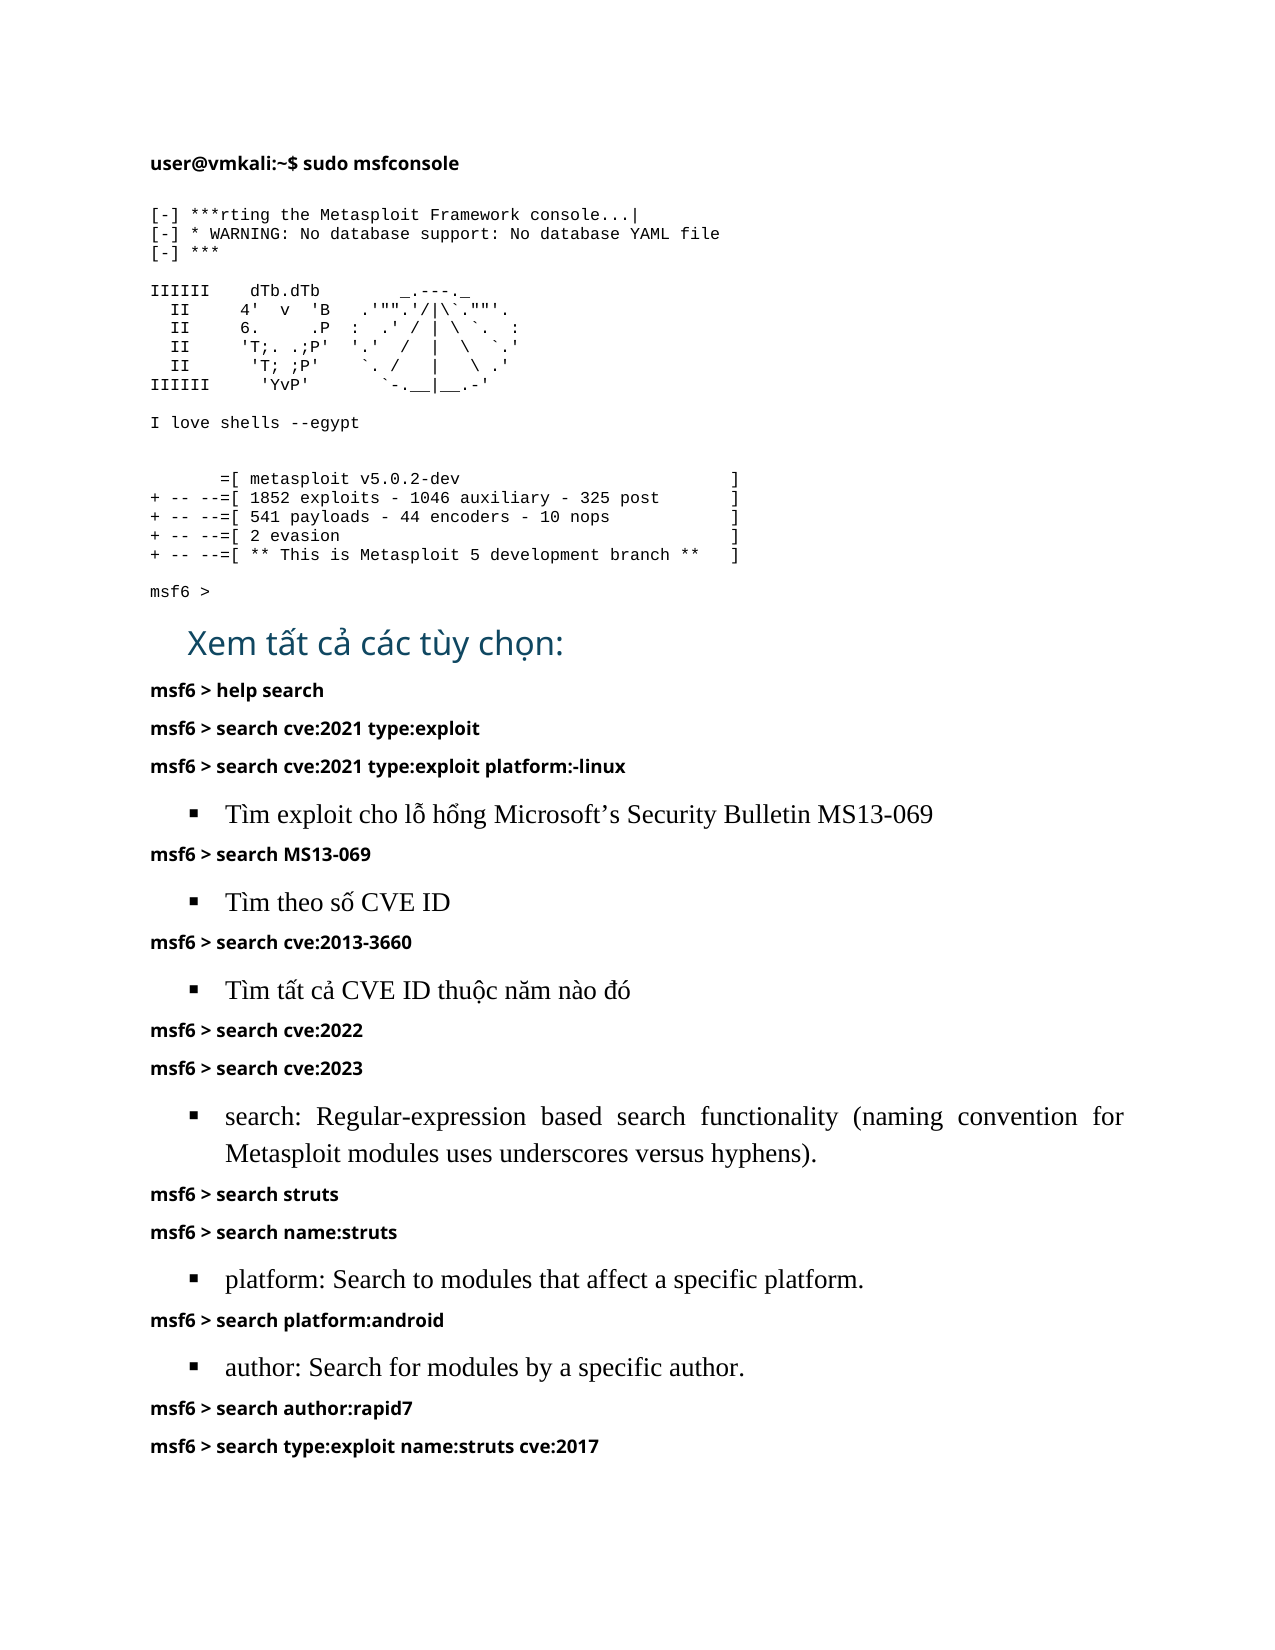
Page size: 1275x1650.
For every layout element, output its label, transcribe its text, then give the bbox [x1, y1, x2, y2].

text msf6 > help search [150, 677, 1125, 703]
text msf6 > [150, 584, 1125, 603]
text msf6 > search cve:2023 [150, 1056, 1125, 1081]
text msf6 > search name:struts [150, 1219, 1125, 1244]
subtitle Xem tất cả các tùy chọn: [150, 619, 1125, 665]
text user@vmkali:~$ sudo msfconsole [150, 150, 1125, 176]
list author: Search for modules by a specific author. [187, 1345, 1125, 1383]
text msf6 > search cve:2021 type:exploit [150, 715, 1125, 741]
list Tìm theo số CVE ID [187, 879, 1125, 917]
text [-] * WARNING: No database support: No database YAML file [150, 226, 1125, 244]
text msf6 > search cve:2013-3660 [150, 929, 1125, 955]
list platform: Search to modules that affect a specific platform. [187, 1257, 1125, 1294]
text I love shells --egypt [150, 414, 1125, 433]
text msf6 > search platform:android [150, 1307, 1125, 1333]
text msf6 > search struts [150, 1181, 1125, 1207]
text II 6. .P : .' / | \ `. : [150, 320, 1125, 339]
text =[ metasploit v5.0.2-dev ] [150, 471, 1125, 490]
text IIIIII 'YvP' `-.__|__.-' [150, 377, 1125, 395]
list Tìm exploit cho lỗ hổng Microsoft’s Security Bulletin MS13-069 [187, 791, 1125, 829]
text [-] ***rting the Metasploit Framework console...| [150, 207, 1125, 226]
text msf6 > search type:exploit name:struts cve:2017 [150, 1433, 1125, 1459]
text + -- --=[ 2 evasion ] [150, 527, 1125, 546]
text II 4' v 'B .'"".'/|\`.""'. [150, 301, 1125, 320]
list Tìm tất cả CVE ID thuộc năm nào đó [187, 967, 1125, 1005]
text II 'T; ;P' `. / | \ .' [150, 358, 1125, 377]
list search: Regular-expression based search functionality (naming convention for Metasploit modules uses underscores versus hyphens). [187, 1093, 1125, 1168]
text msf6 > search cve:2021 type:exploit platform:-linux [150, 753, 1125, 779]
text II 'T;. .;P' '.' / | \ `.' [150, 339, 1125, 358]
text msf6 > search MS13-069 [150, 841, 1125, 867]
text msf6 > search author:rapid7 [150, 1395, 1125, 1421]
text [-] *** [150, 244, 1125, 263]
text + -- --=[ 541 payloads - 44 encoders - 10 nops ] [150, 508, 1125, 527]
text IIIIII dTb.dTb _.---._ [150, 282, 1125, 301]
text + -- --=[ 1852 exploits - 1046 auxiliary - 325 post ] [150, 490, 1125, 508]
text + -- --=[ ** This is Metasploit 5 development branch ** ] [150, 546, 1125, 565]
text msf6 > search cve:2022 [150, 1017, 1125, 1043]
